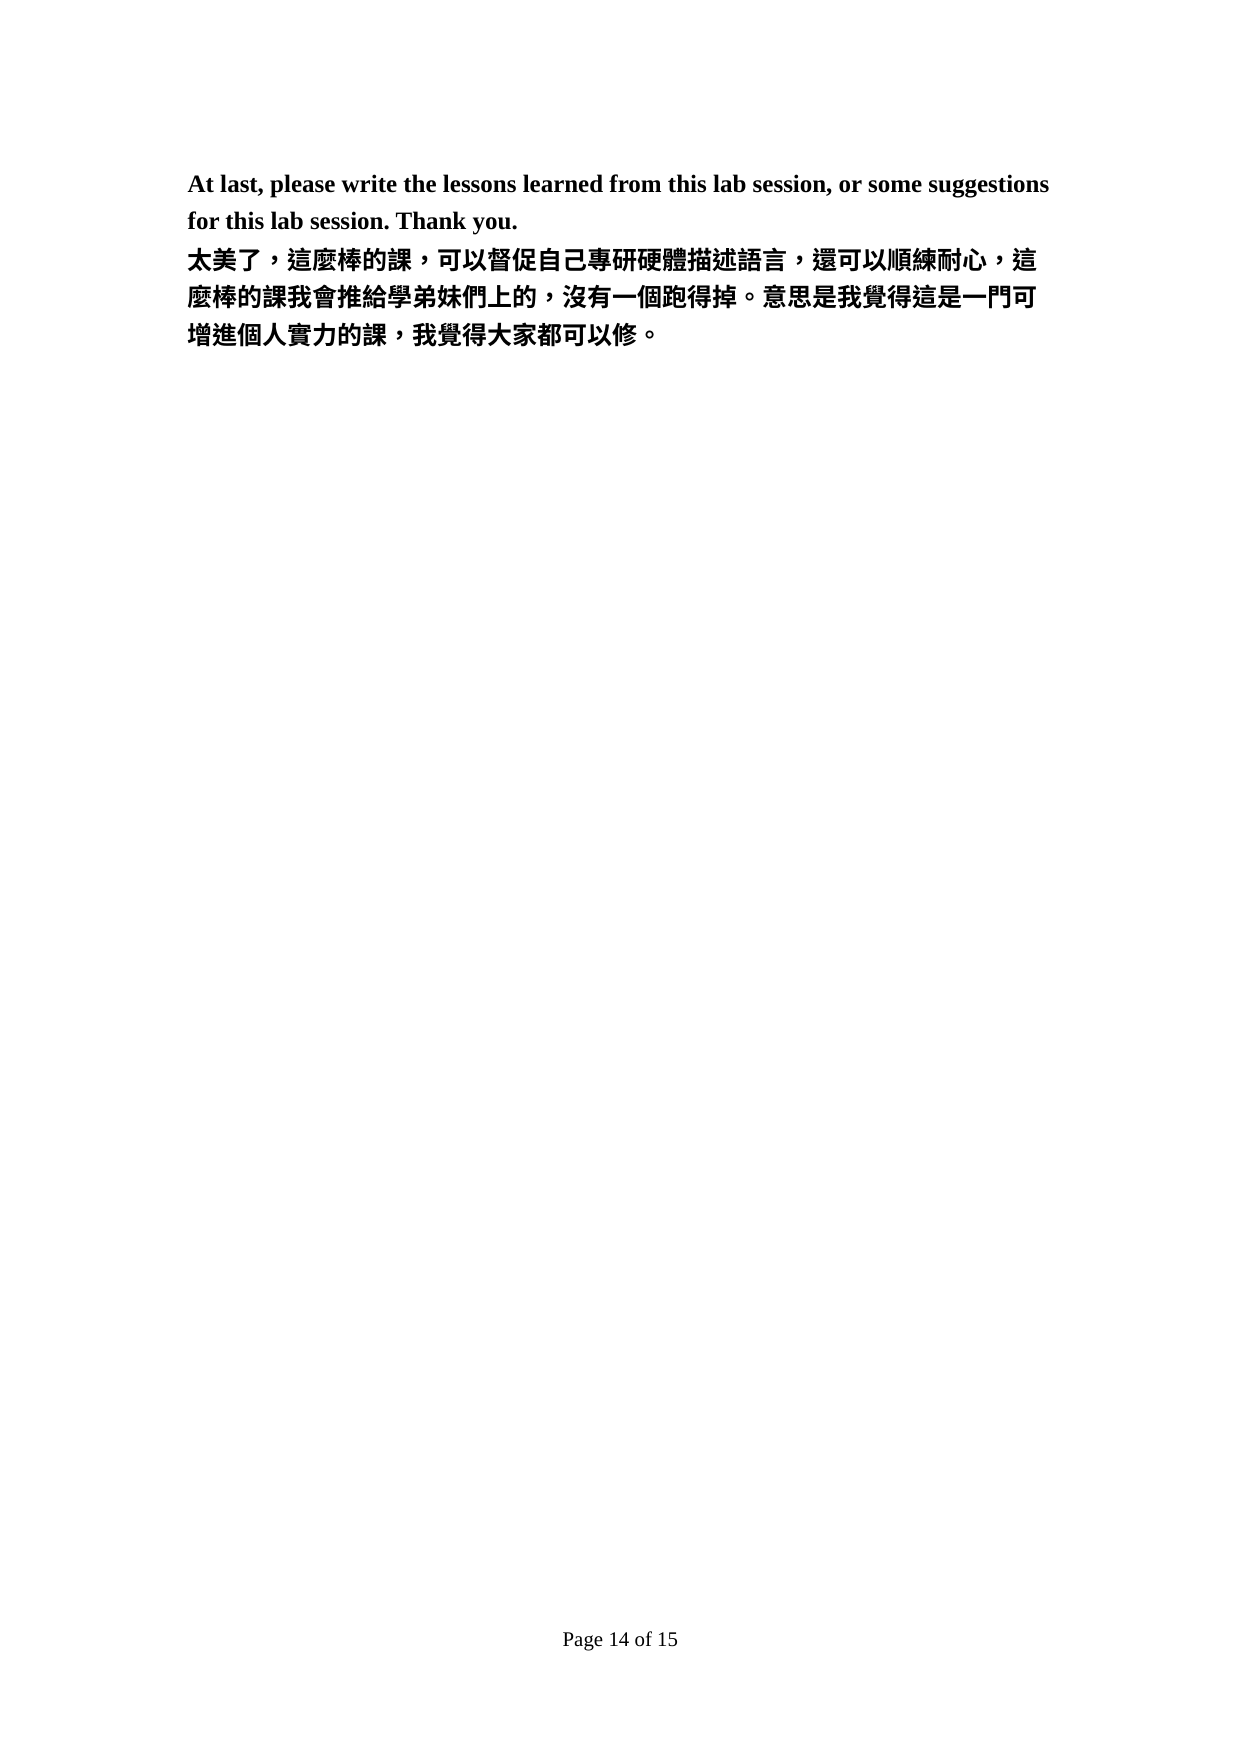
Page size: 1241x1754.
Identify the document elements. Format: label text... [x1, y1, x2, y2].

text At last, please write the lessons learned from this lab session, or some suggestions for this lab session. Thank you. [187, 164, 1053, 239]
text 太美了，這麼棒的課，可以督促自己專研硬體描述語言，還可以順練耐心，這麼棒的課我會推給學弟妹們上的，沒有一個跑得掉。意思是我覺得這是一門可增進個人實力的課，我覺得大家都可以修。 [187, 239, 1053, 352]
